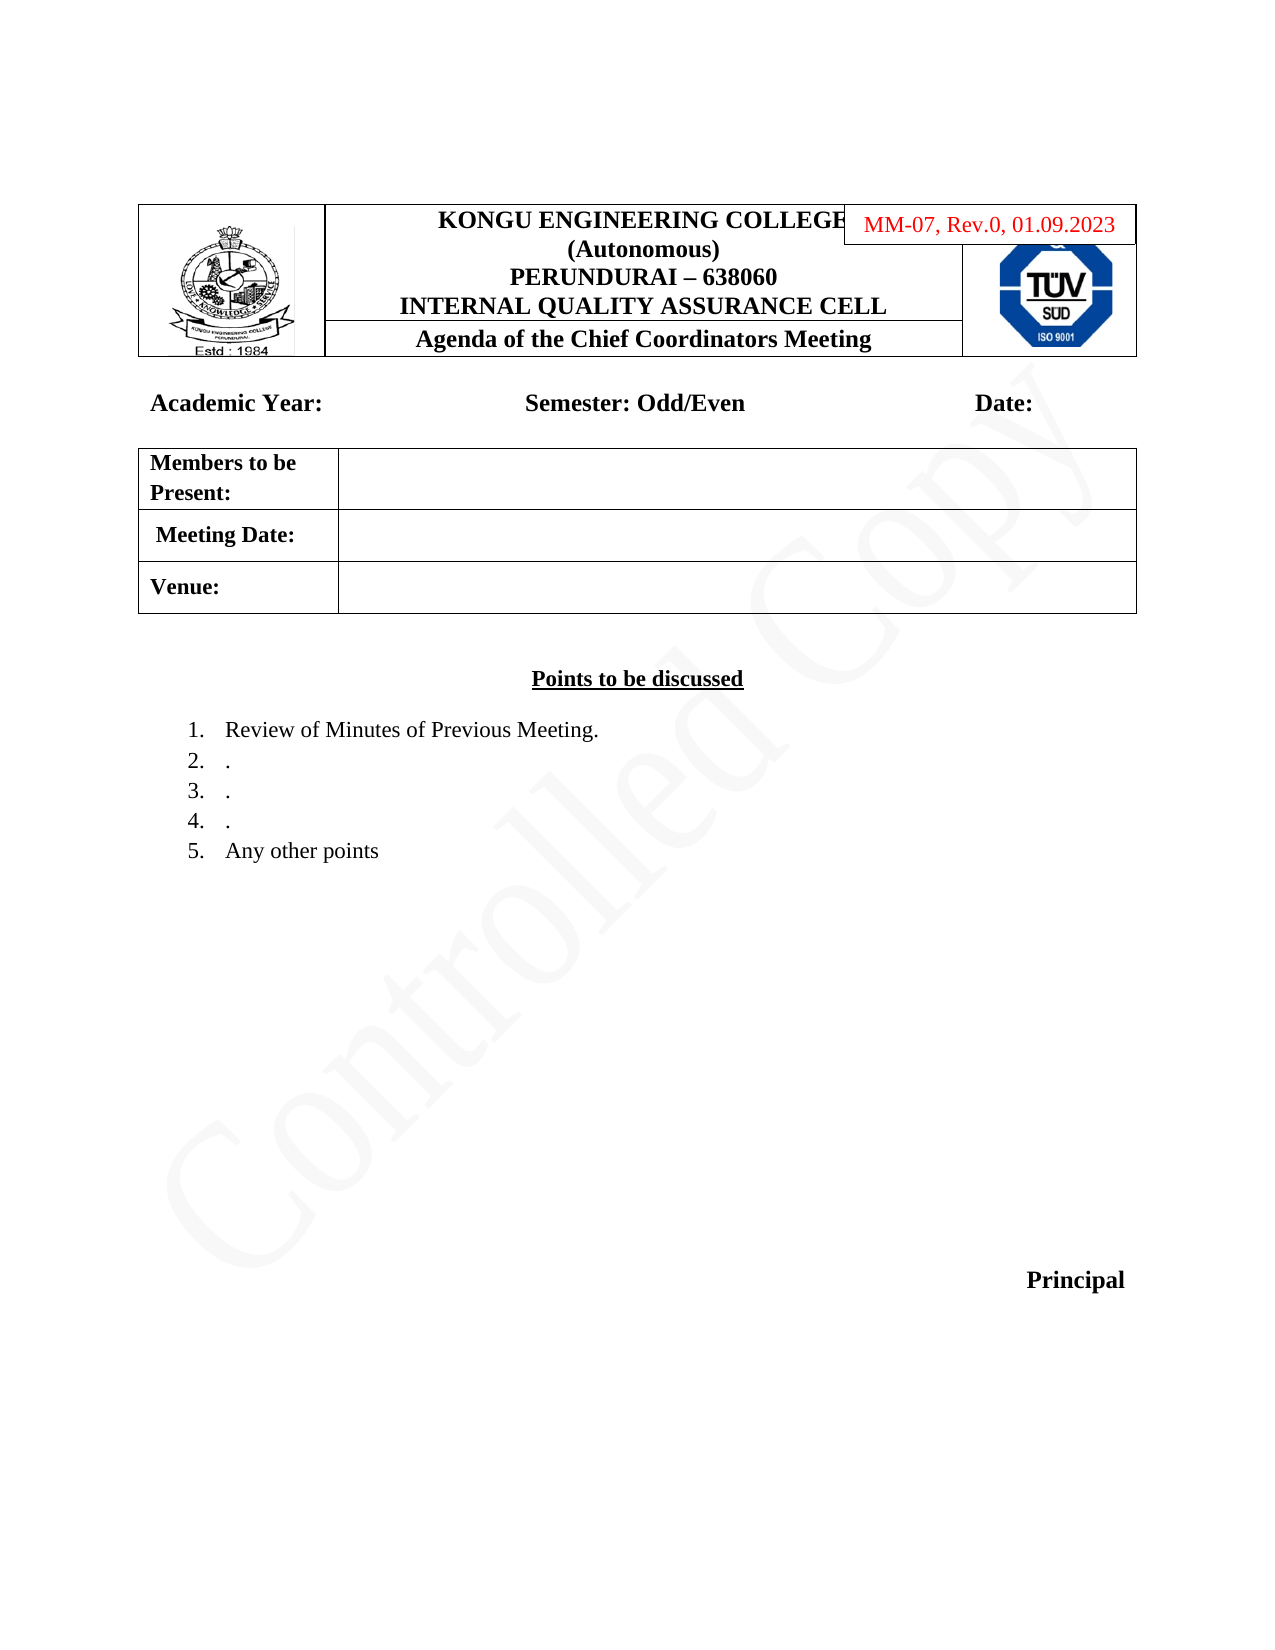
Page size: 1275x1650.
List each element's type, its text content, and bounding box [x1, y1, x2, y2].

table_header [139, 205, 324, 356]
text Principal [150, 1265, 1125, 1294]
table_header [963, 244, 1136, 356]
table_cell [339, 510, 1136, 561]
text Points to be discussed [150, 665, 1125, 692]
text Academic Year: Semester: Odd/Even Date: [150, 388, 1125, 448]
list Any other points [187, 837, 1125, 864]
table_header [339, 449, 1136, 509]
list . [187, 777, 1125, 803]
table_cell Venue: [139, 562, 338, 613]
list . [187, 807, 1125, 833]
table_header KONGU ENGINEERING COLLEGE (Autonomous) PERUNDURAI – 638060 INTERNAL QUALITY ASSURANCE CELL [326, 205, 962, 320]
table_cell Agenda of the Chief Coordinators Meeting [326, 321, 962, 356]
table_cell Meeting Date: [139, 510, 338, 561]
table_cell [339, 562, 1136, 613]
table_header Members to be Present: [139, 449, 338, 509]
list . [187, 747, 1125, 773]
list Review of Minutes of Previous Meeting. [187, 716, 1125, 743]
